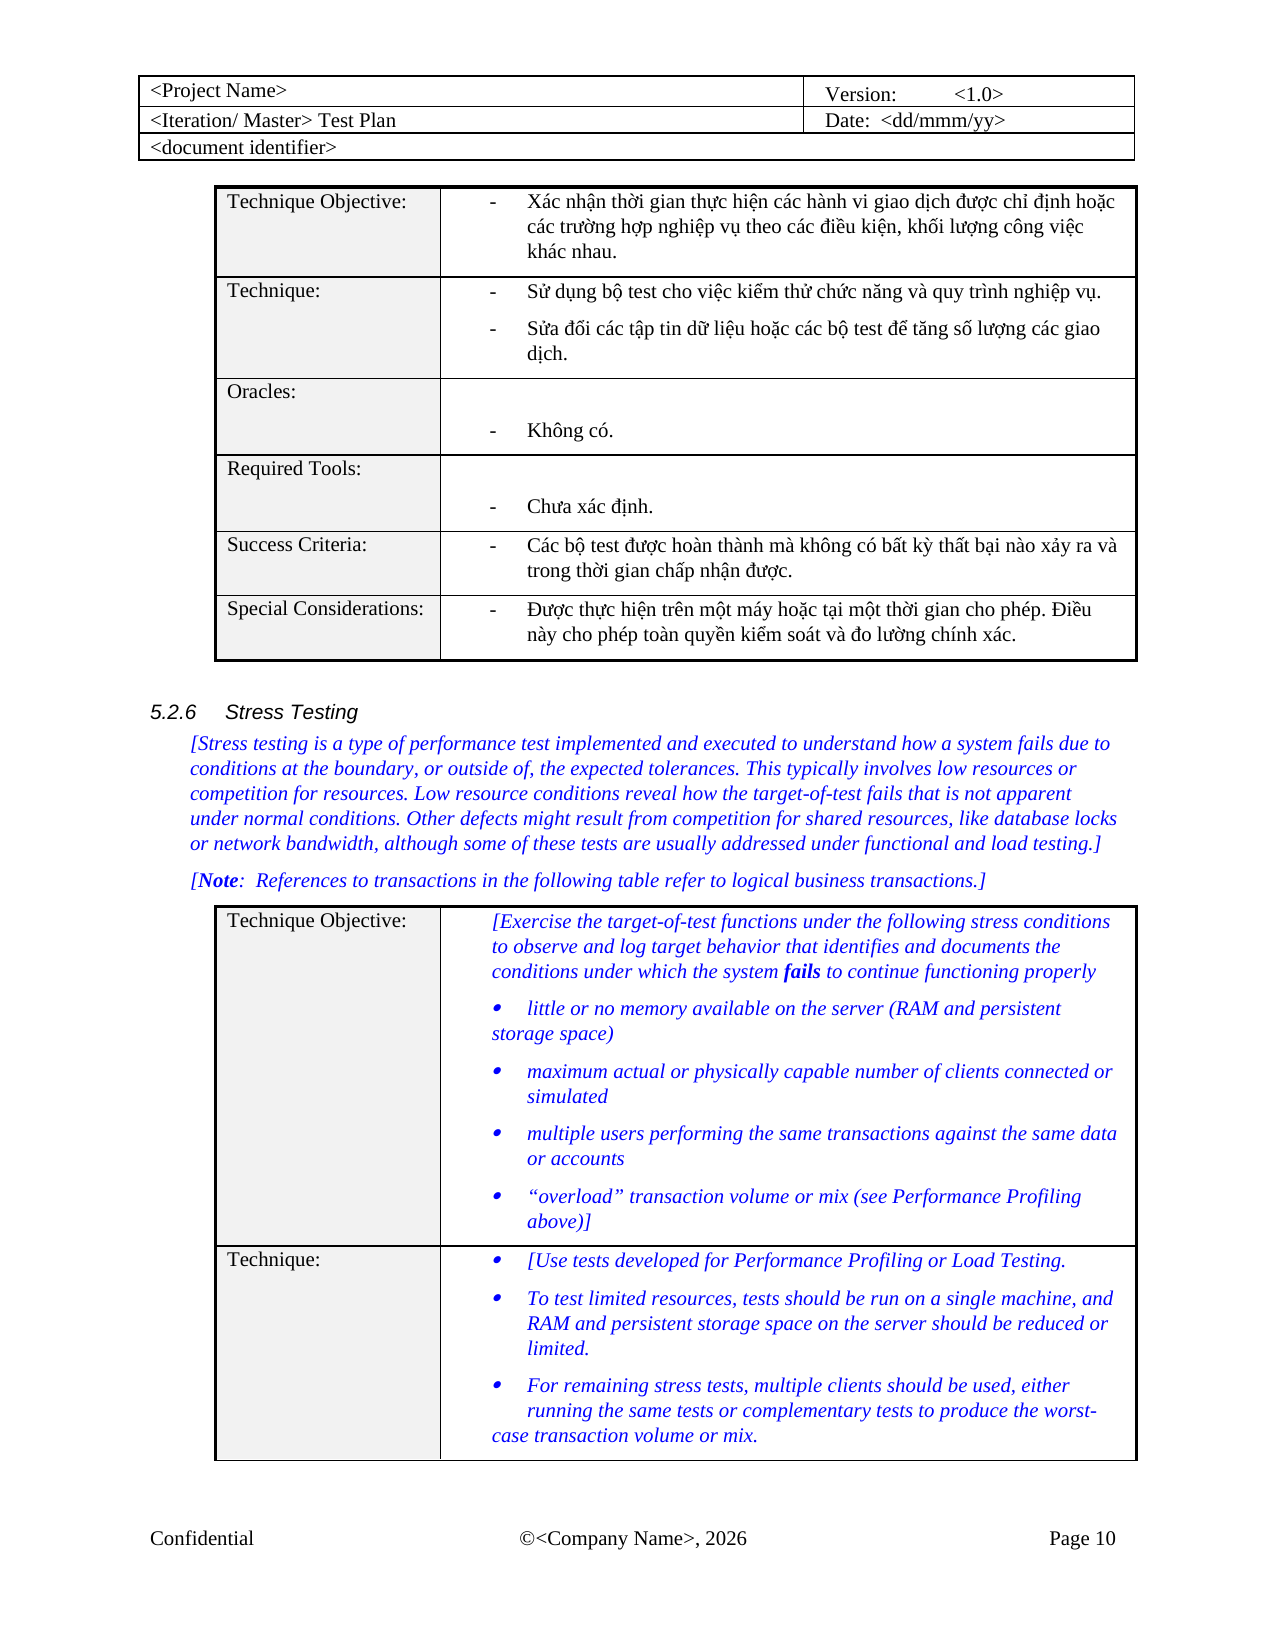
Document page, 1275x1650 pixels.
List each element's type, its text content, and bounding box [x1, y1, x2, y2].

table_header [Exercise the target-of-test functions under the following stress conditions to observe and log target behavior that identifies and documents the conditions under which the system fails to continue functioning properly little or no memory available on the server (RAM and persistent storage space) maximum actual or physically capable number of clients connected or simulated multiple users performing the same transactions against the same data or accounts “overload” transaction volume or mix (see Performance Profiling above)] [441, 908, 1135, 1245]
table_cell Sử dụng bộ test cho việc kiểm thử chức năng và quy trình nghiệp vụ. Sửa đổi các tập tin dữ liệu hoặc các bộ test để tăng số lượng các giao dịch. [441, 278, 1135, 378]
table_cell Special Considerations: [217, 596, 440, 659]
table_header Xác nhận thời gian thực hiện các hành vi giao dịch được chỉ định hoặc các trường hợp nghiệp vụ theo các điều kiện, khối lượng công việc khác nhau. [441, 189, 1135, 276]
table_cell [Use tests developed for Performance Profiling or Load Testing. To test limited resources, tests should be run on a single machine, and RAM and persistent storage space on the server should be reduced or limited. For remaining stress tests, multiple clients should be used, either running the same tests or complementary tests to produce the worst-case transaction volume or mix. [441, 1247, 1135, 1459]
text [Note: References to transactions in the following table refer to logical business transactions.] [190, 867, 1125, 892]
table_cell Technique: [217, 278, 440, 378]
table_header Technique Objective: [217, 189, 440, 276]
table_cell Technique: [217, 1247, 440, 1459]
text [Stress testing is a type of performance test implemented and executed to understand how a system fails due to conditions at the boundary, or outside of, the expected tolerances. This typically involves low resources or competition for resources. Low resource conditions reveal how the target-of-test fails that is not apparent under normal conditions. Other defects might result from competition for shared resources, like database locks or network bandwidth, although some of these tests are usually addressed under functional and load testing.] [190, 730, 1125, 855]
table_cell Không có. [441, 379, 1135, 454]
table_cell Oracles: [217, 379, 440, 454]
subtitle Stress Testing [150, 698, 1125, 723]
table_cell Được thực hiện trên một máy hoặc tại một thời gian cho phép. Điều này cho phép toàn quyền kiểm soát và đo lường chính xác. [441, 596, 1135, 659]
table_cell Success Criteria: [217, 532, 440, 595]
table_header Technique Objective: [217, 908, 440, 1245]
table_cell Các bộ test được hoàn thành mà không có bất kỳ thất bại nào xảy ra và trong thời gian chấp nhận được. [441, 532, 1135, 595]
table_cell Required Tools: [217, 456, 440, 531]
table_cell Chưa xác định. [441, 456, 1135, 531]
